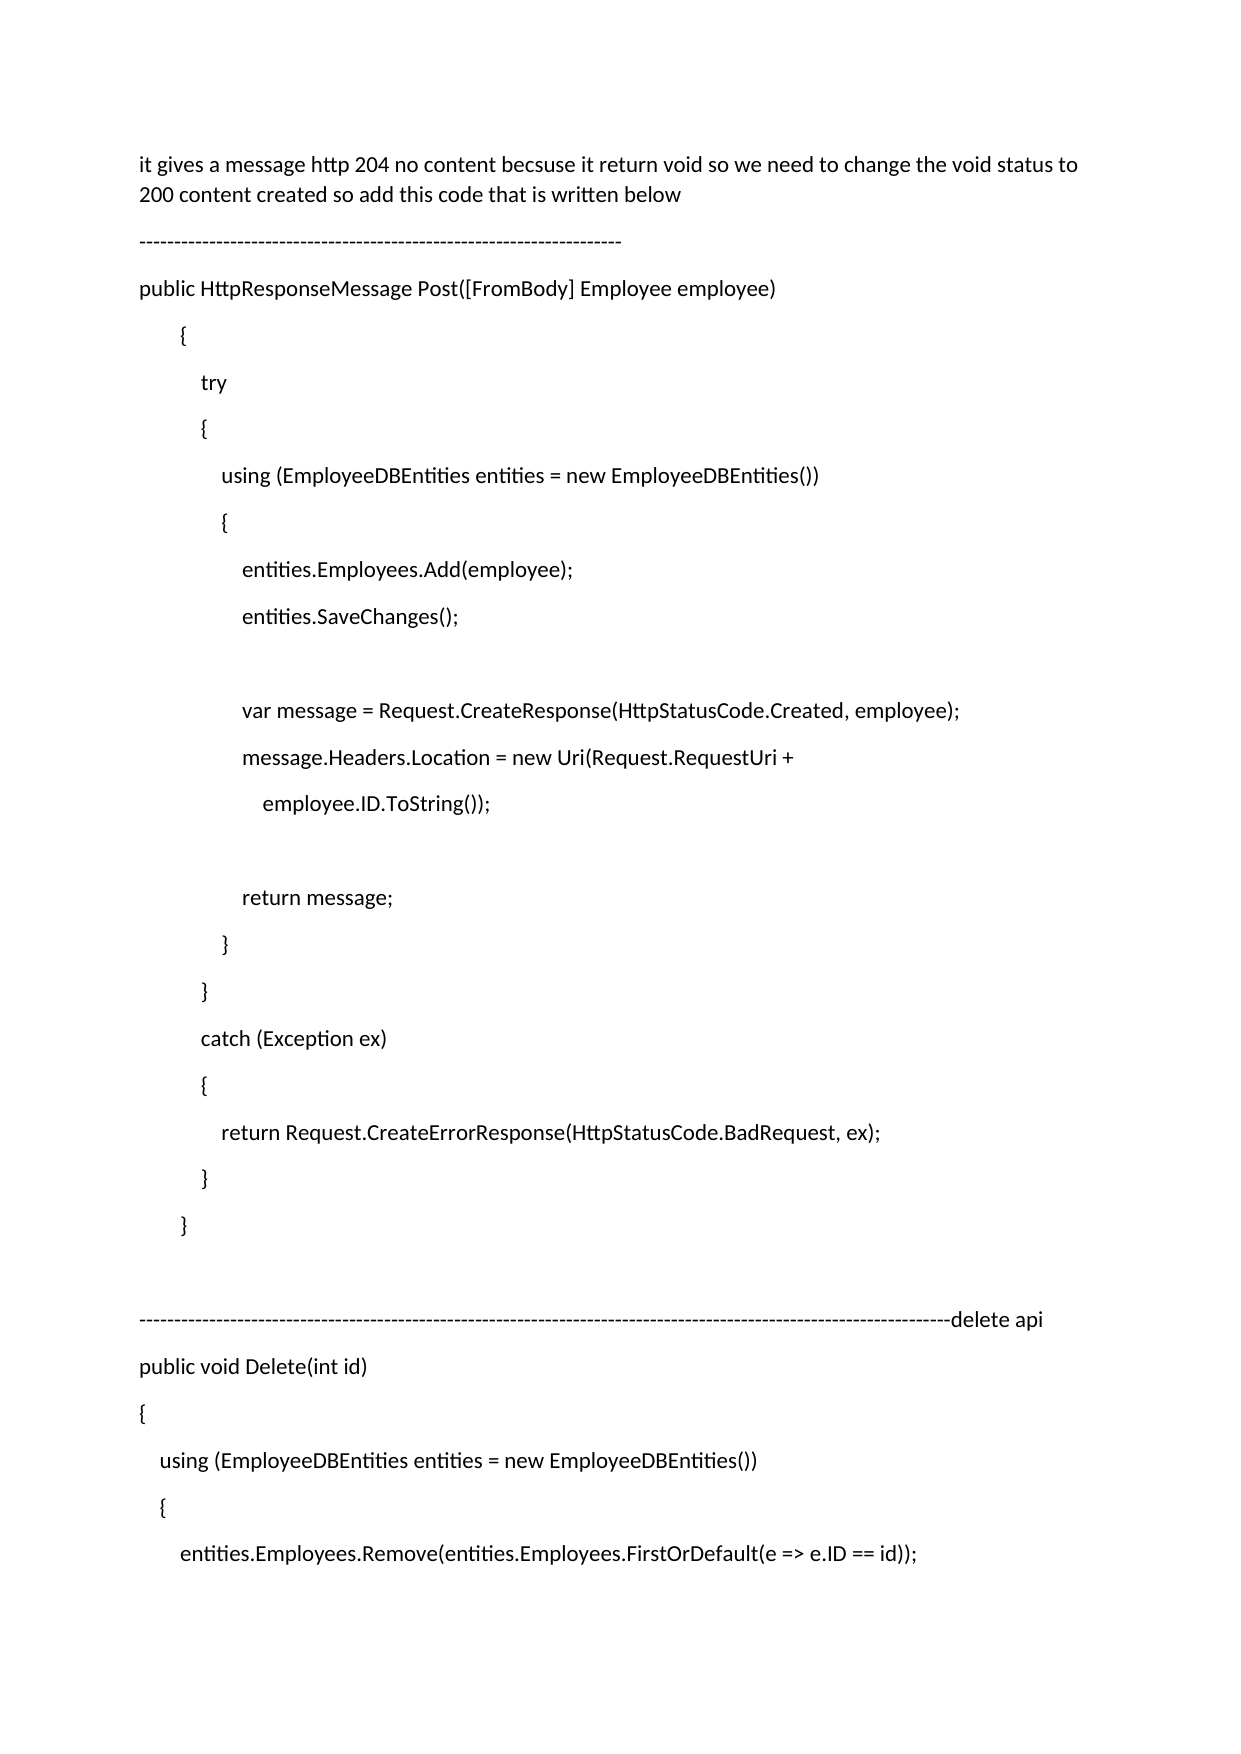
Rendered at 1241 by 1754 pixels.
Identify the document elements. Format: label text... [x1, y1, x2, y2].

text } [139, 977, 1101, 1005]
text --------------------------------------------------------------------- [139, 227, 1101, 255]
text employee.ID.ToString()); [139, 789, 1101, 818]
text public void Delete(int id) [139, 1352, 1101, 1380]
text it gives a message http 204 no content becsuse it return void so we need to change the void status to 200 content created so add this code that is written below [139, 150, 1101, 208]
text } [139, 1211, 1101, 1239]
text { [139, 414, 1101, 443]
text using (EmployeeDBEntities entities = new EmployeeDBEntities()) [139, 1446, 1101, 1474]
text try [139, 368, 1101, 396]
text public HttpResponseMessage Post([FromBody] Employee employee) [139, 274, 1101, 302]
text { [139, 1493, 1101, 1521]
text entities.Employees.Remove(entities.Employees.FirstOrDefault(e => e.ID == id)); [139, 1539, 1101, 1568]
text entities.SaveChanges(); [139, 602, 1101, 630]
text { [139, 321, 1101, 349]
text { [139, 1071, 1101, 1099]
text var message = Request.CreateResponse(HttpStatusCode.Created, employee); [139, 696, 1101, 724]
text return Request.CreateErrorResponse(HttpStatusCode.BadRequest, ex); [139, 1118, 1101, 1146]
text message.Headers.Location = new Uri(Request.RequestUri + [139, 743, 1101, 771]
text catch (Exception ex) [139, 1024, 1101, 1052]
text return message; [139, 883, 1101, 911]
text entities.Employees.Add(employee); [139, 555, 1101, 583]
text --------------------------------------------------------------------------------------------------------------------delete api [139, 1305, 1101, 1333]
text } [139, 930, 1101, 958]
text { [139, 508, 1101, 536]
text { [139, 1399, 1101, 1427]
text } [139, 1164, 1101, 1193]
text using (EmployeeDBEntities entities = new EmployeeDBEntities()) [139, 461, 1101, 489]
